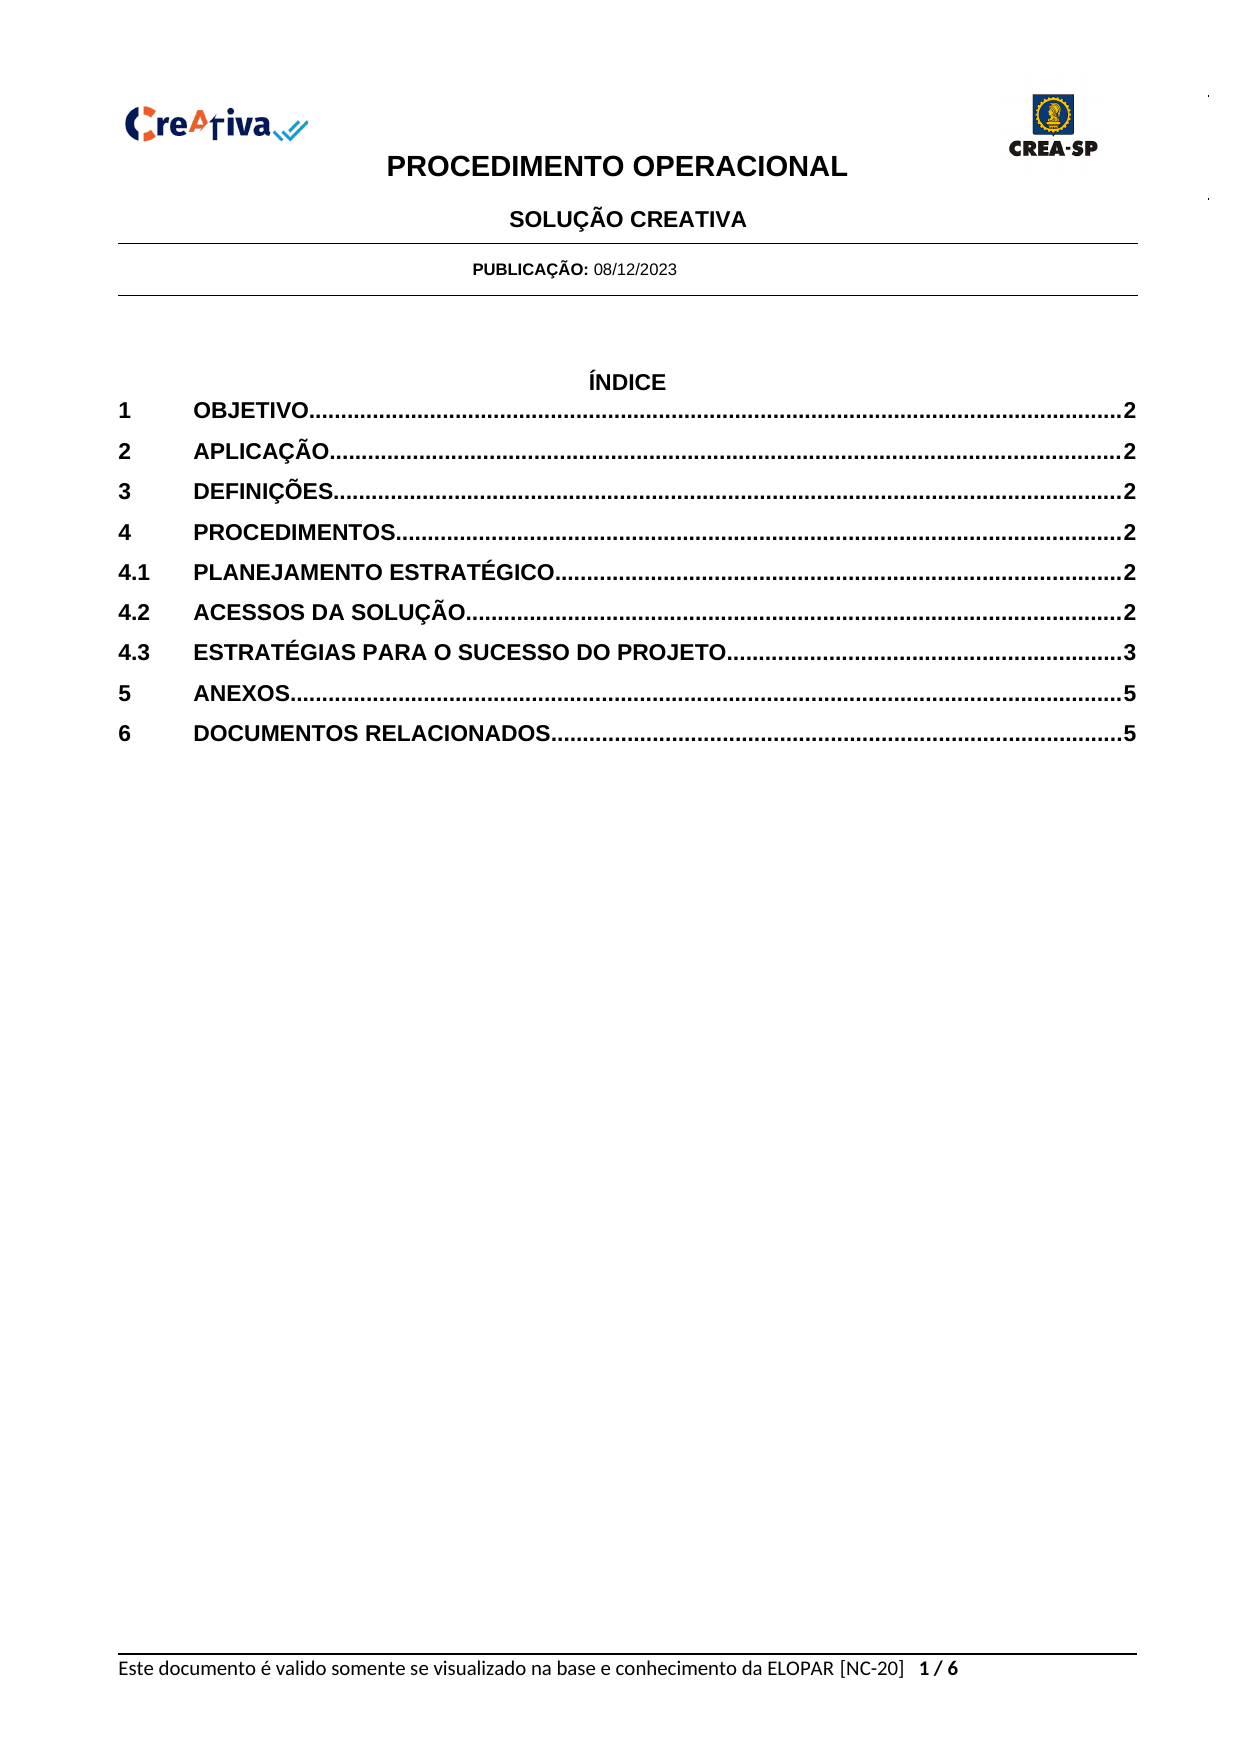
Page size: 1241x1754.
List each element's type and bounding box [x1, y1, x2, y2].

picture [1001, 73, 1104, 177]
picture [125, 73, 309, 177]
